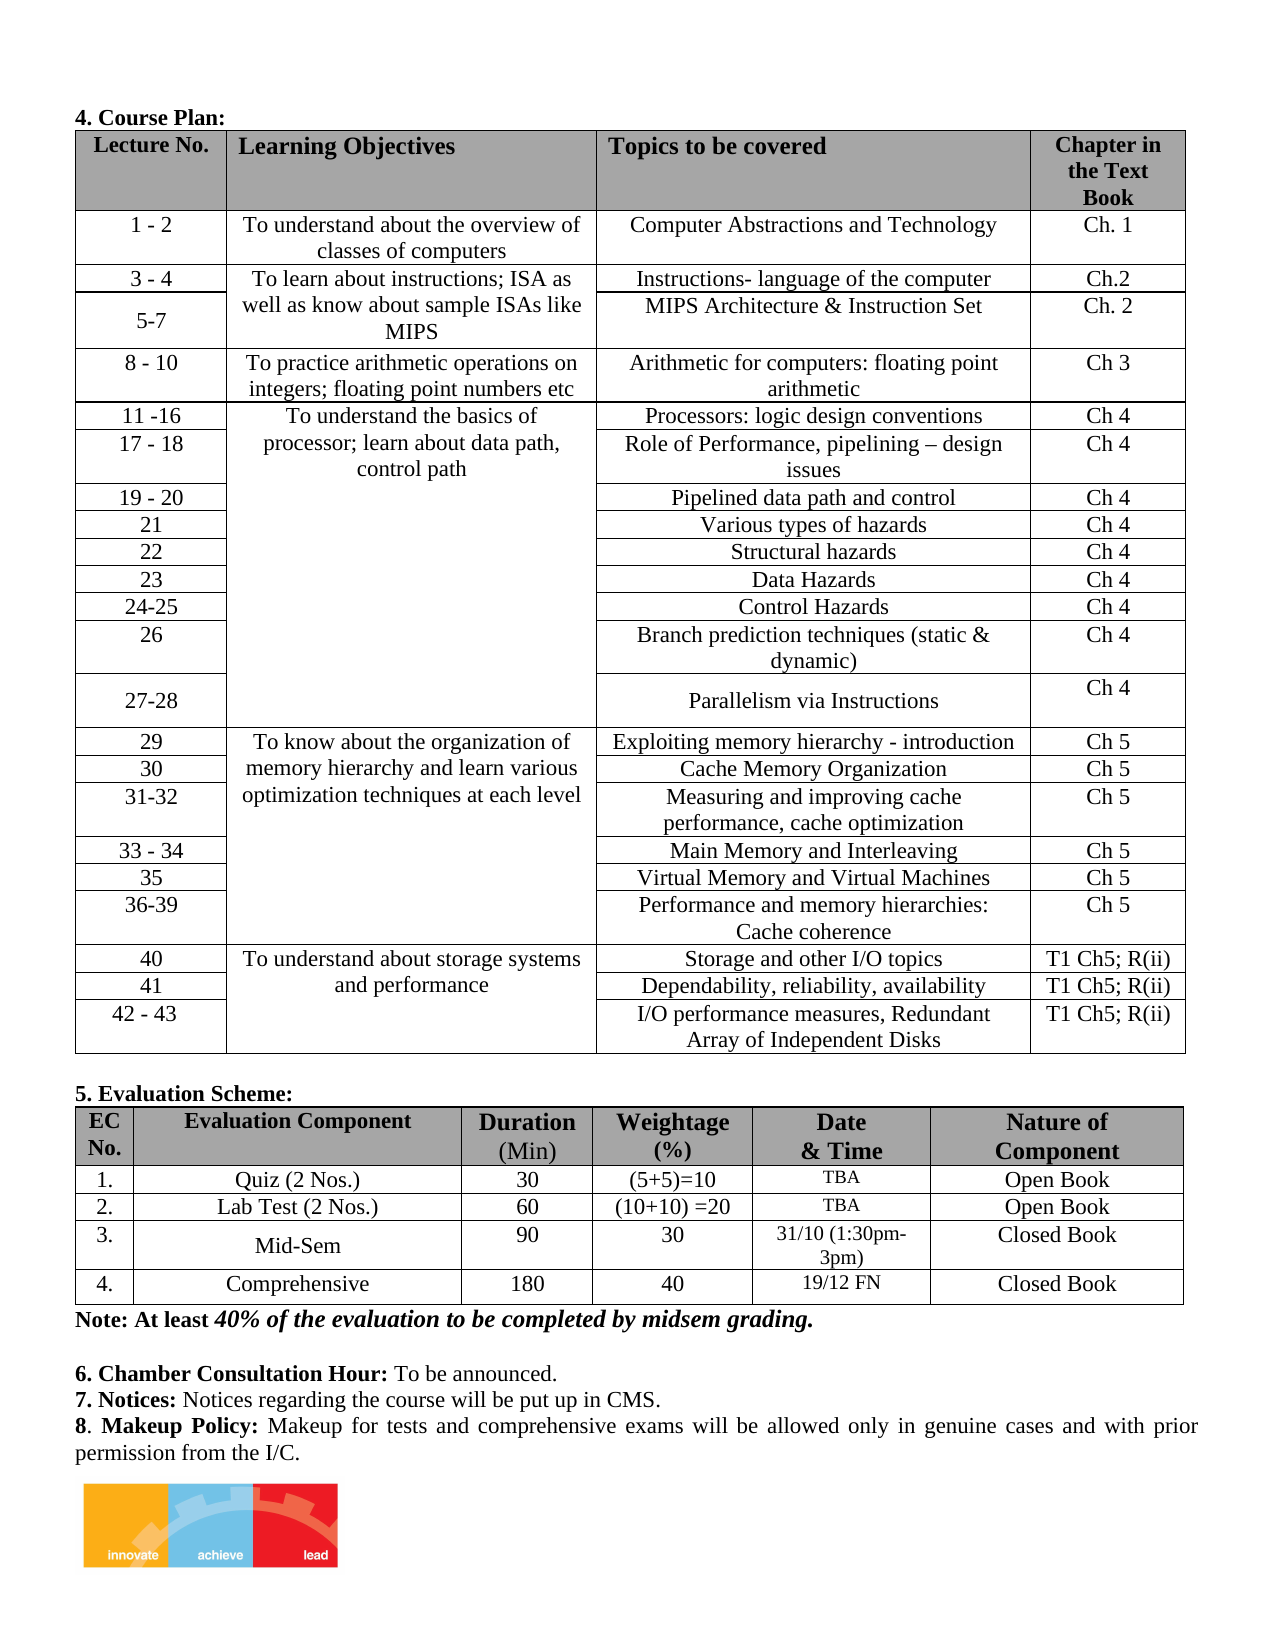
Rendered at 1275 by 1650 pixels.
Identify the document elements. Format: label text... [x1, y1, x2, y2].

table_cell Closed Book [931, 1221, 1183, 1269]
table_cell Comprehensive [134, 1270, 461, 1303]
text 4. Course Plan: [75, 104, 1200, 130]
table_cell Open Book [931, 1166, 1183, 1192]
text 8. Makeup Policy: Makeup for tests and comprehensive exams will be allowed only in genuine cases and with prior permission from the I/C. [75, 1412, 1200, 1465]
table_cell Ch 4 [1031, 539, 1185, 565]
table_cell 4. [76, 1270, 133, 1303]
table_cell 23 [76, 566, 226, 592]
table_cell 24-25 [76, 593, 226, 619]
table_cell Ch 5 [1031, 864, 1185, 890]
table_cell 90 [462, 1221, 592, 1269]
table_cell Instructions- language of the computer [597, 265, 1030, 291]
table_cell 29 [76, 728, 226, 754]
picture [75, 1476, 346, 1575]
table_cell 1 - 2 [76, 211, 226, 264]
table_cell Arithmetic for computers: floating point arithmetic [597, 349, 1030, 401]
table_cell 180 [462, 1270, 592, 1303]
table_cell To practice arithmetic operations on integers; floating point numbers etc [227, 349, 596, 401]
table_cell (5+5)=10 [593, 1166, 752, 1192]
table_header EC No. [76, 1108, 133, 1165]
table_cell Ch 5 [1031, 756, 1185, 782]
table_cell Various types of hazards [597, 511, 1030, 537]
text 5. Evaluation Scheme: [75, 1080, 1200, 1106]
table_cell Ch. 2 [1031, 293, 1185, 348]
table_cell Ch.2 [1031, 265, 1185, 291]
table_cell 22 [76, 539, 226, 565]
table_cell Measuring and improving cache performance, cache optimization [597, 783, 1030, 836]
table_cell 41 [76, 973, 226, 999]
table_cell 2. [76, 1194, 133, 1220]
table_cell Main Memory and Interleaving [597, 837, 1030, 863]
table_cell Pipelined data path and control [597, 484, 1030, 510]
table_cell To know about the organization of memory hierarchy and learn various optimization techniques at each level [227, 728, 596, 944]
table_cell 33 - 34 [76, 837, 226, 863]
table_cell Cache Memory Organization [597, 756, 1030, 782]
table_cell Ch 4 [1031, 566, 1185, 592]
table_cell 40 [76, 945, 226, 972]
table_header Chapter in the Text Book [1031, 131, 1185, 210]
table_cell To learn about instructions; ISA as well as know about sample ISAs like MIPS [227, 265, 596, 348]
text 7. Notices: Notices regarding the course will be put up in CMS. [75, 1386, 1200, 1412]
table_cell 36-39 [76, 891, 226, 944]
table_cell Quiz (2 Nos.) [134, 1166, 461, 1192]
table_cell Ch. 1 [1031, 211, 1185, 264]
table_header Nature of Component [931, 1108, 1183, 1165]
table_cell MIPS Architecture & Instruction Set [597, 293, 1030, 348]
table_cell T1 Ch5; R(ii) [1031, 1000, 1185, 1053]
table_header Weightage (%) [593, 1108, 752, 1165]
table_header Topics to be covered [597, 131, 1030, 210]
table_cell Ch 4 [1031, 403, 1185, 429]
table_cell 21 [76, 511, 226, 537]
table_cell 17 - 18 [76, 430, 226, 483]
table_cell 27-28 [76, 674, 226, 727]
table_cell TBA [753, 1194, 930, 1220]
text Note: At least 40% of the evaluation to be completed by midsem grading. [75, 1304, 1200, 1333]
table_cell To understand about the overview of classes of computers [227, 211, 596, 264]
table_cell Performance and memory hierarchies: Cache coherence [597, 891, 1030, 944]
table_cell Structural hazards [597, 539, 1030, 565]
table_cell Control Hazards [597, 593, 1030, 619]
table_cell Parallelism via Instructions [597, 674, 1030, 727]
table_cell Ch 5 [1031, 783, 1185, 836]
table_cell 40 [593, 1270, 752, 1303]
table_cell Ch 4 [1031, 593, 1185, 619]
table_cell Ch 4 [1031, 484, 1185, 510]
table_cell Ch 4 [1031, 511, 1185, 537]
table_cell Ch 4 [1031, 621, 1185, 673]
table_cell Computer Abstractions and Technology [597, 211, 1030, 264]
table_cell 31/10 (1:30pm-3pm) [753, 1221, 930, 1269]
table_header Duration (Min) [462, 1108, 592, 1165]
table_cell 8 - 10 [76, 349, 226, 401]
table_cell Processors: logic design conventions [597, 403, 1030, 429]
table_cell Ch 4 [1031, 430, 1185, 483]
table_cell Open Book [931, 1194, 1183, 1220]
table_cell Branch prediction techniques (static & dynamic) [597, 621, 1030, 673]
table_cell Ch 5 [1031, 837, 1185, 863]
table_cell 30 [593, 1221, 752, 1269]
table_cell 30 [76, 756, 226, 782]
table_cell Mid-Sem [134, 1221, 461, 1269]
text 6. Chamber Consultation Hour: To be announced. [75, 1360, 1200, 1386]
table_cell TBA [753, 1166, 930, 1192]
table_cell Data Hazards [597, 566, 1030, 592]
table_cell I/O performance measures, Redundant Array of Independent Disks [597, 1000, 1030, 1053]
table_header Lecture No. [76, 131, 226, 210]
table_header Date & Time [753, 1108, 930, 1165]
table_cell 19 - 20 [76, 484, 226, 510]
table_cell Exploiting memory hierarchy - introduction [597, 728, 1030, 754]
table_cell 1. [76, 1166, 133, 1192]
table_cell 3. [76, 1221, 133, 1269]
table_cell Virtual Memory and Virtual Machines [597, 864, 1030, 890]
table_cell 60 [462, 1194, 592, 1220]
table_cell Ch 5 [1031, 891, 1185, 944]
table_cell 3 - 4 [76, 265, 226, 291]
table_cell Ch 4 [1031, 674, 1185, 727]
table_cell To understand about storage systems and performance [227, 945, 596, 1053]
table_cell To understand the basics of processor; learn about data path, control path [227, 403, 596, 727]
table_cell T1 Ch5; R(ii) [1031, 945, 1185, 972]
table_cell (10+10) =20 [593, 1194, 752, 1220]
table_cell Lab Test (2 Nos.) [134, 1194, 461, 1220]
table_cell Role of Performance, pipelining – design issues [597, 430, 1030, 483]
table_cell Ch 5 [1031, 728, 1185, 754]
table_cell 11 -16 [76, 403, 226, 429]
table_cell 35 [76, 864, 226, 890]
table_cell 5-7 [76, 293, 226, 348]
table_cell T1 Ch5; R(ii) [1031, 973, 1185, 999]
table_cell 30 [462, 1166, 592, 1192]
table_cell Ch 3 [1031, 349, 1185, 401]
table_cell 26 [76, 621, 226, 673]
table_header Learning Objectives [227, 131, 596, 210]
table_cell Storage and other I/O topics [597, 945, 1030, 972]
table_cell 19/12 FN [753, 1270, 930, 1303]
table_cell 31-32 [76, 783, 226, 836]
table_cell 42 - 43 [76, 1000, 226, 1053]
table_cell Closed Book [931, 1270, 1183, 1303]
table_cell Dependability, reliability, availability [597, 973, 1030, 999]
table_header Evaluation Component [134, 1108, 461, 1165]
